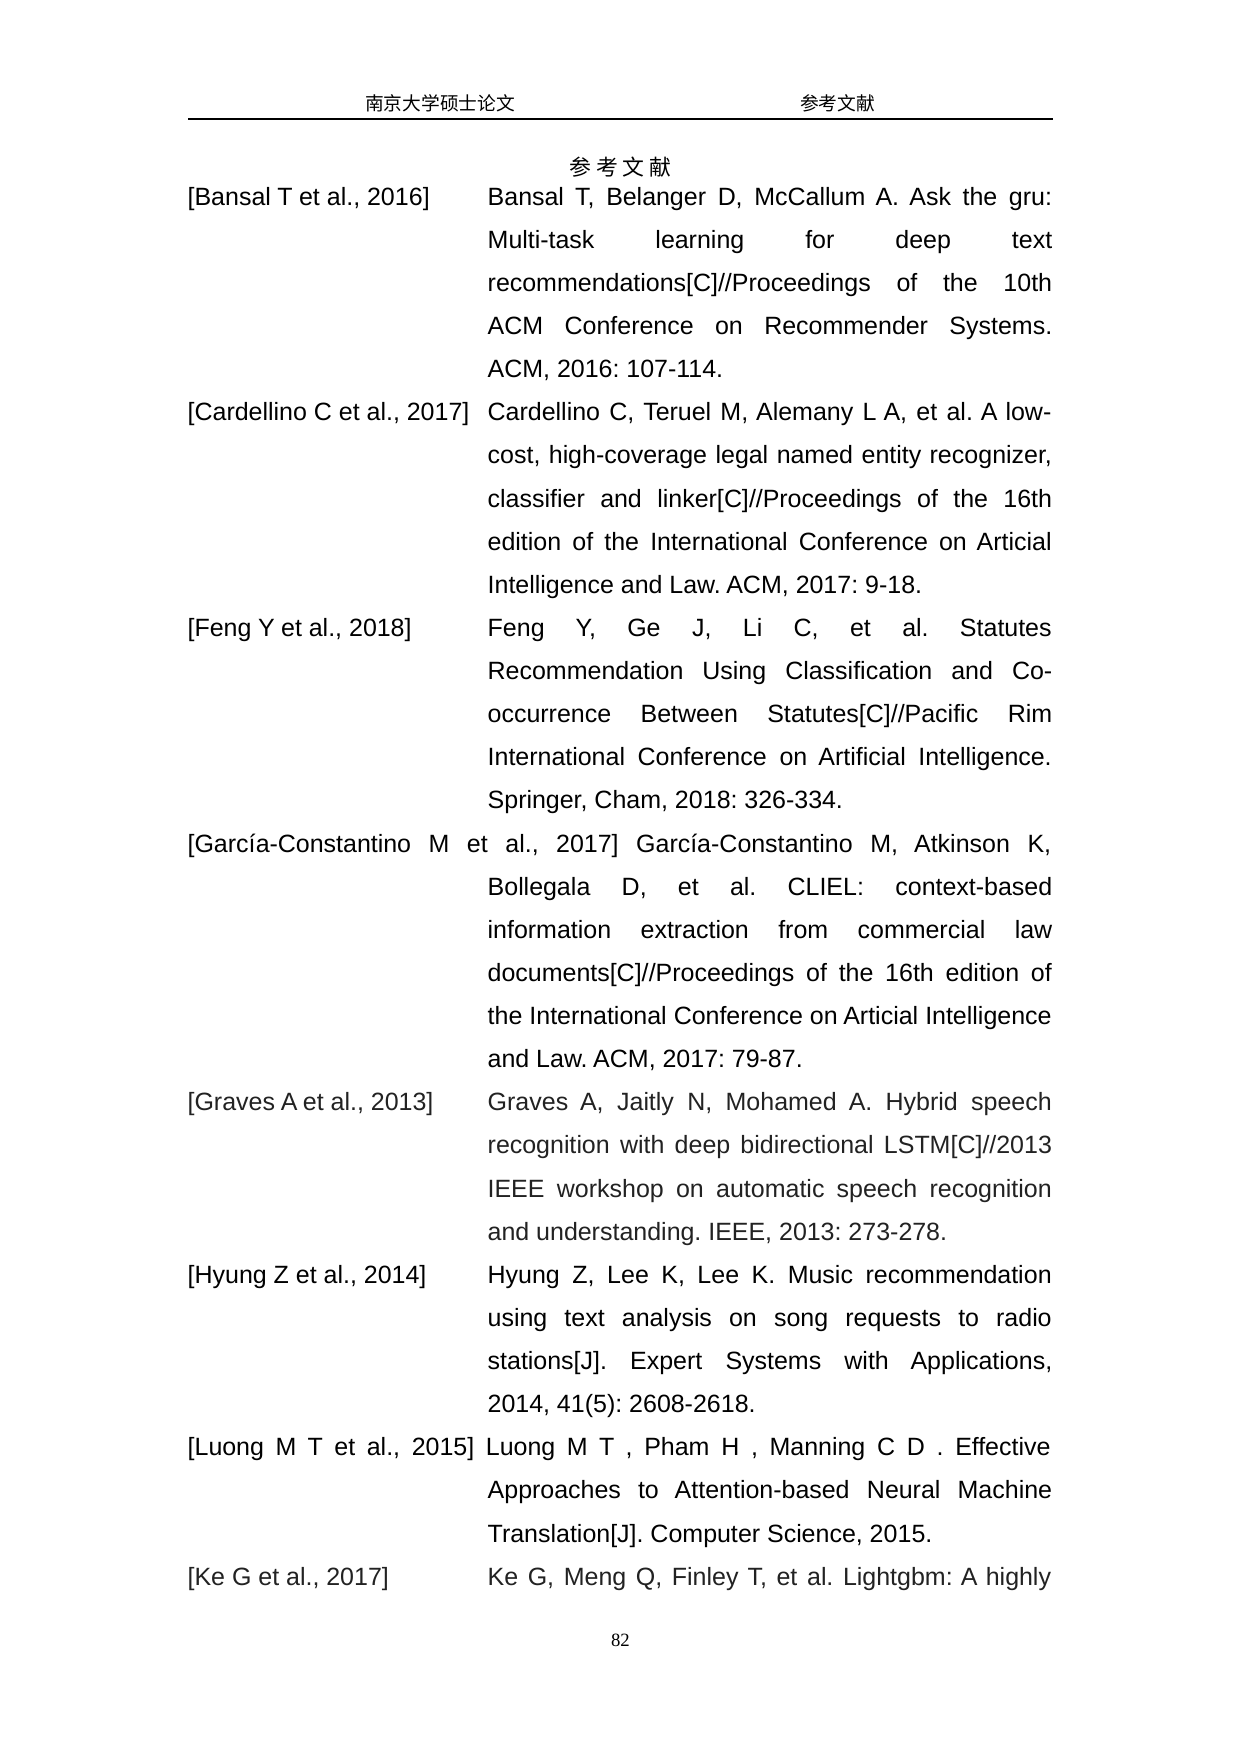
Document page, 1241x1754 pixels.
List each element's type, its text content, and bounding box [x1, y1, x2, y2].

text [Graves A et al., 2013] Graves A, Jaitly N, Mohamed A. Hybrid speech recognition with deep bidirectional LSTM[C]//2013 IEEE workshop on automatic speech recognition and understanding. IEEE, 2013: 273-278. [187, 1087, 1053, 1245]
text [García-Constantino M et al., 2017] García-Constantino M, Atkinson K, Bollegala D, et al. CLIEL: context-based information extraction from commercial law documents[C]//Proceedings of the 16th edition of the International Conference on Articial Intelligence and Law. ACM, 2017: 79-87. [187, 828, 1053, 1073]
subtitle 参 考 文 献 [187, 150, 1053, 182]
text [Cardellino C et al., 2017] Cardellino C, Teruel M, Alemany L A, et al. A low-cost, high-coverage legal named entity recognizer, classifier and linker[C]//Proceedings of the 16th edition of the International Conference on Articial Intelligence and Law. ACM, 2017: 9-18. [187, 397, 1053, 598]
text [Bansal T et al., 2016] Bansal T, Belanger D, McCallum A. Ask the gru: Multi-task learning for deep text recommendations[C]//Proceedings of the 10th ACM Conference on Recommender Systems. ACM, 2016: 107-114. [187, 182, 1053, 383]
text [Hyung Z et al., 2014] Hyung Z, Lee K, Lee K. Music recommendation using text analysis on song requests to radio stations[J]. Expert Systems with Applications, 2014, 41(5): 2608-2618. [187, 1260, 1053, 1418]
text [Feng Y et al., 2018] Feng Y, Ge J, Li C, et al. Statutes Recommendation Using Classification and Co-occurrence Between Statutes[C]//Pacific Rim International Conference on Artificial Intelligence. Springer, Cham, 2018: 326-334. [187, 613, 1053, 814]
text [Luong M T et al., 2015] Luong M T , Pham H , Manning C D . Effective Approaches to Attention-based Neural Machine Translation[J]. Computer Science, 2015. [187, 1432, 1053, 1547]
